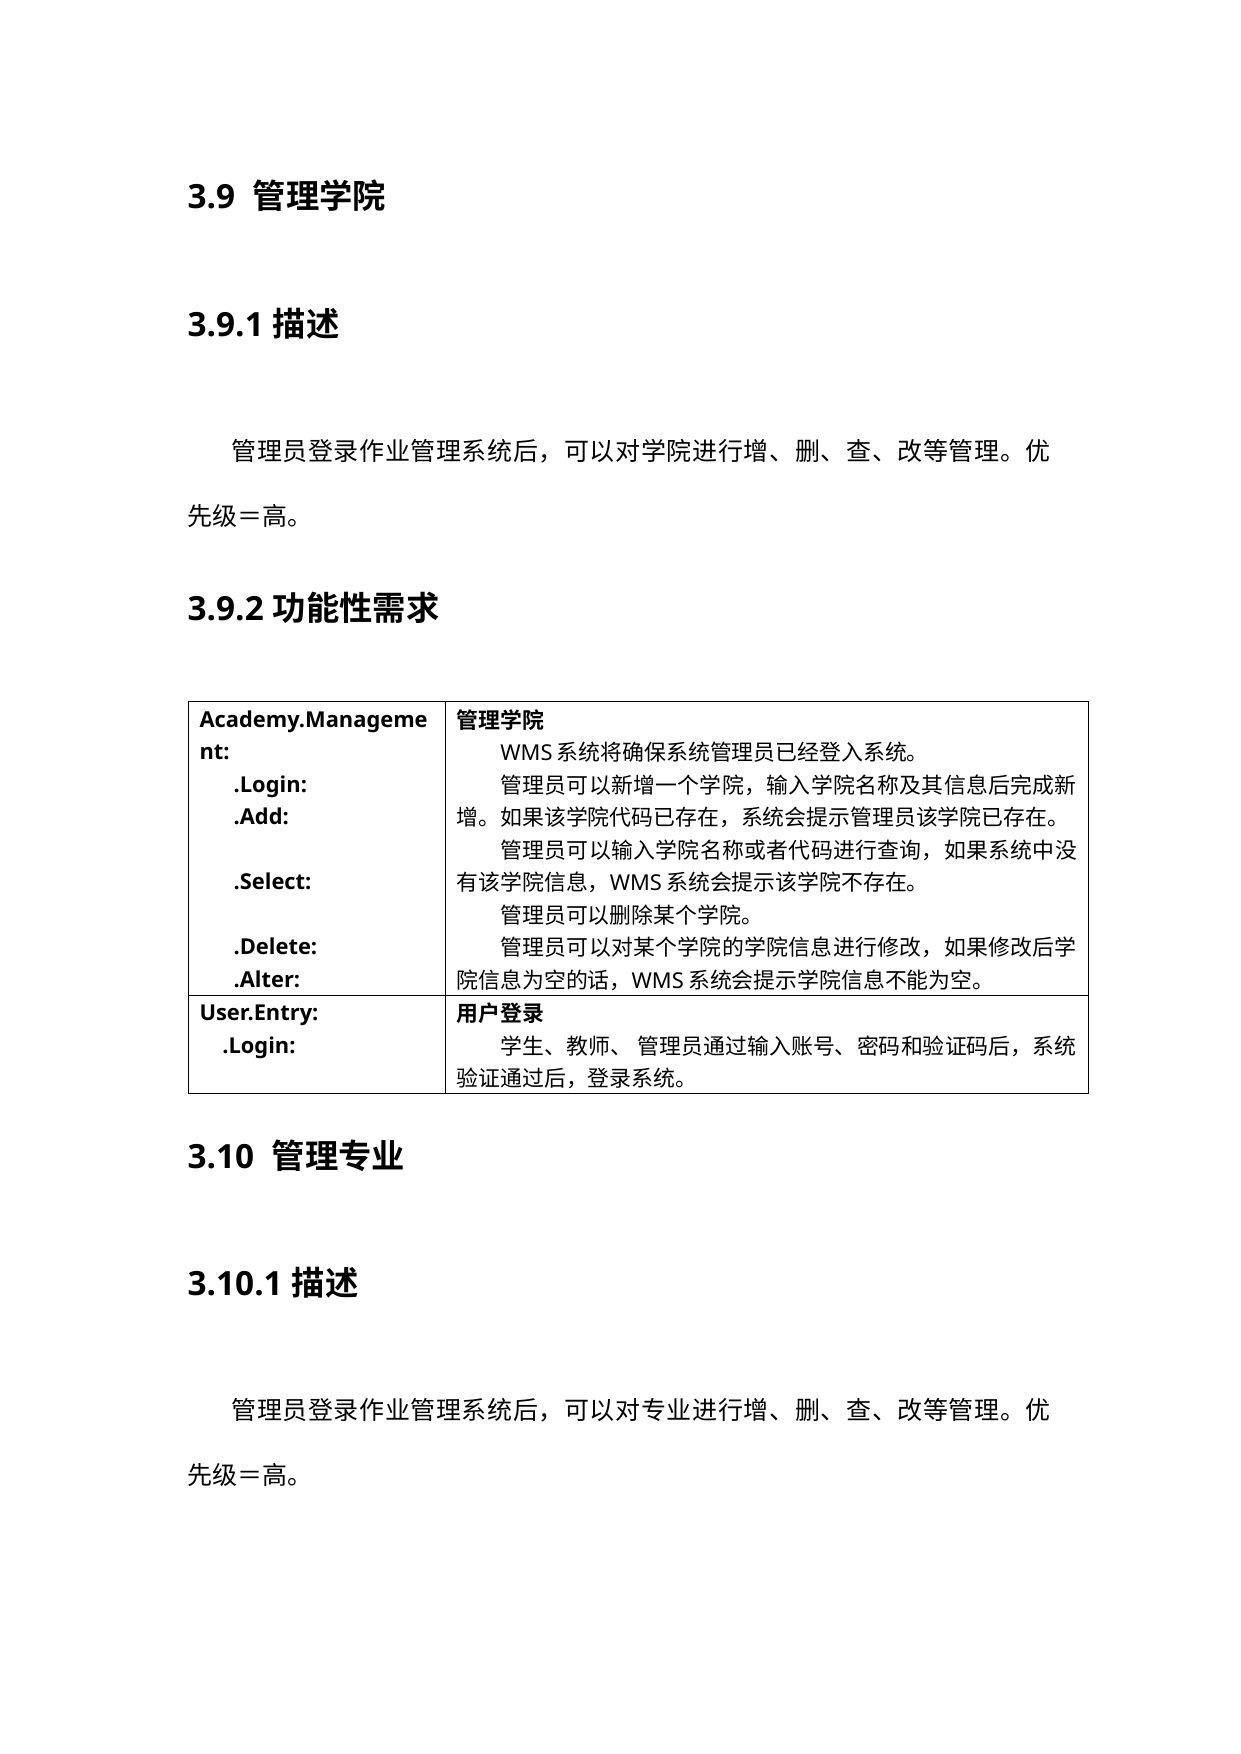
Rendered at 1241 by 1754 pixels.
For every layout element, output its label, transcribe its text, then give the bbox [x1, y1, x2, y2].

subtitle 3.9 管理学院 [187, 162, 1053, 227]
subtitle 3.9.1 描述 [187, 289, 1053, 354]
subtitle 3.10 管理专业 [187, 1121, 1053, 1186]
table_header 管理学院 WMS系统将确保系统管理员已经登入系统。 管理员可以新增一个学院，输入学院名称及其信息后完成新增。如果该学院代码已存在，系统会提示管理员该学院已存在。 管理员可以输入学院名称或者代码进行查询，如果系统中没有该学院信息，WMS系统会提示该学院不存在。 管理员可以删除某个学院。 管理员可以对某个学院的学院信息进行修改，如果修改后学院信息为空的话，WMS系统会提示学院信息不能为空。 [446, 702, 1088, 995]
subtitle 3.10.1 描述 [187, 1249, 1053, 1314]
table_cell User.Entry: .Login: [189, 996, 445, 1093]
table_header Academy.Management: .Login: .Add: .Select: .Delete: .Alter: [189, 702, 445, 995]
table_cell 用户登录 学生、教师、 管理员通过输入账号、密码和验证码后，系统验证通过后，登录系统。 [446, 996, 1088, 1093]
text 管理员登录作业管理系统后，可以对专业进行增、删、查、改等管理。优先级＝高。 [187, 1376, 1053, 1506]
text 管理员登录作业管理系统后，可以对学院进行增、删、查、改等管理。优先级＝高。 [187, 417, 1053, 547]
subtitle 3.9.2 功能性需求 [187, 574, 1053, 639]
